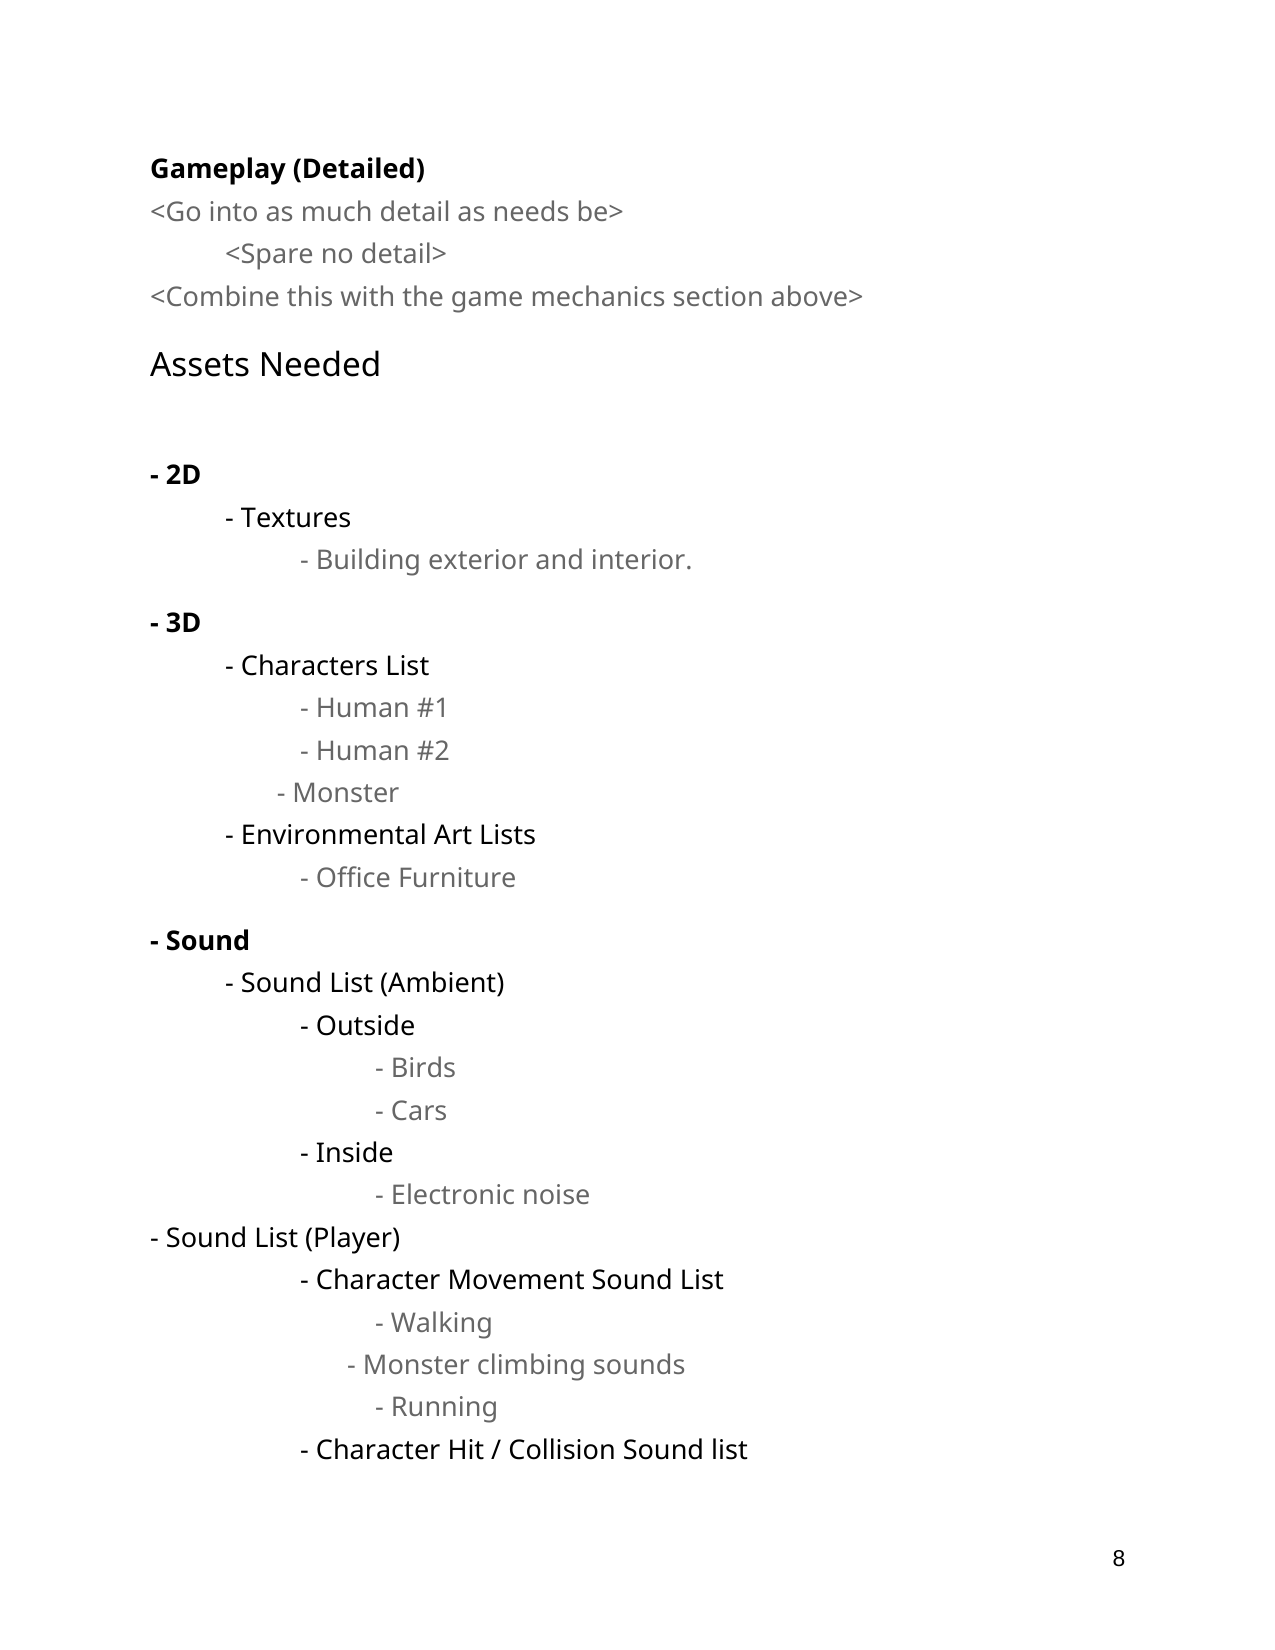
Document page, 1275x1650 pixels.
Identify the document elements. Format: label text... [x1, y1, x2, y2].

text - Human #2 [150, 731, 1125, 768]
text - Monster climbing sounds [150, 1345, 1125, 1382]
text - Sound List (Ambient) [150, 964, 1125, 1001]
text - Birds [150, 1049, 1125, 1086]
text - Walking [150, 1303, 1125, 1340]
subtitle Gameplay (Detailed) [150, 150, 1125, 187]
text <Spare no detail> [150, 235, 1125, 272]
text - Human #1 [150, 689, 1125, 726]
subtitle - 3D [150, 604, 1125, 641]
text <Combine this with the game mechanics section above> [150, 277, 1125, 314]
text - Character Movement Sound List [150, 1261, 1125, 1297]
text - Inside [150, 1133, 1125, 1170]
text - Sound List (Player) [150, 1218, 1125, 1255]
text - Outside [150, 1006, 1125, 1043]
text - Textures [150, 498, 1125, 535]
text - Electronic noise [150, 1176, 1125, 1213]
text - Office Furniture [150, 858, 1125, 895]
text - Cars [150, 1091, 1125, 1128]
text - Environmental Art Lists [150, 816, 1125, 853]
text - Character Hit / Collision Sound list [150, 1430, 1125, 1467]
text - Building exterior and interior. [150, 541, 1125, 577]
subtitle Assets Needed [150, 340, 1125, 386]
subtitle - 2D [150, 456, 1125, 493]
text - Characters List [150, 646, 1125, 683]
text - Monster [150, 773, 1125, 810]
text <Go into as much detail as needs be> [150, 192, 1125, 229]
subtitle - Sound [150, 921, 1125, 958]
text - Running [150, 1388, 1125, 1425]
